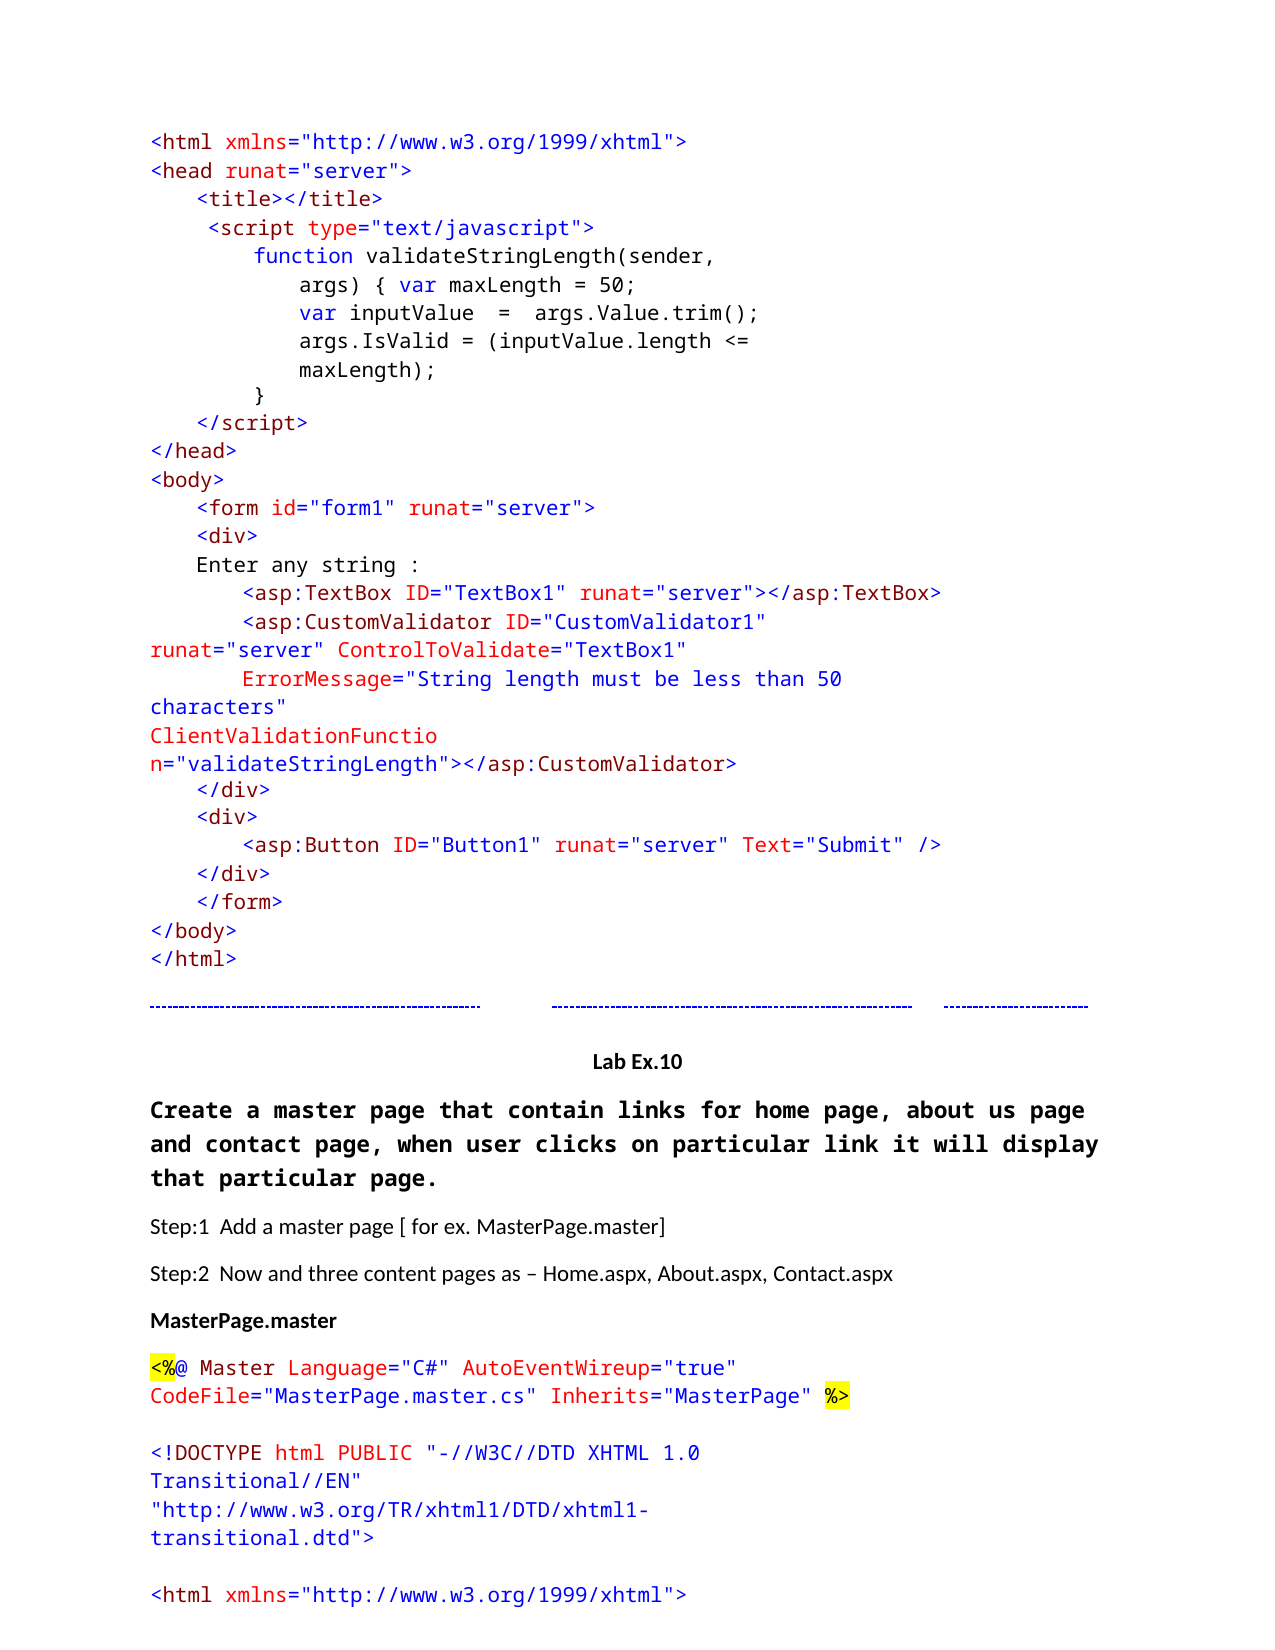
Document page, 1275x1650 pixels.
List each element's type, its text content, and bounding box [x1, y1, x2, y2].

text MasterPage.master [150, 1306, 1135, 1334]
text function validateStringLength(sender, args) { var maxLength = 50; [253, 241, 771, 298]
text <asp:TextBox ID="TextBox1" runat="server"></asp:TextBox> [242, 578, 1135, 607]
text var inputValue = args.Value.trim(); args.IsValid = (inputValue.length <= maxLength); [299, 298, 850, 383]
text <html xmlns="http://www.w3.org/1999/xhtml"> [150, 127, 1135, 156]
text ErrorMessage="String length must be less than 50 characters" ClientValidationFunction="validateStringLength"></asp:CustomValidator> [150, 664, 954, 778]
text </head> [150, 436, 1135, 465]
text <body> [150, 465, 1135, 493]
text <!DOCTYPE html PUBLIC "-//W3C//DTD XHTML 1.0 Transitional//EN" "http://www.w3.org/TR/xhtml1/DTD/xhtml1-transitional.dtd"> [150, 1438, 861, 1552]
text <asp:Button ID="Button1" runat="server" Text="Submit" /> [242, 830, 1135, 859]
text <div> [196, 802, 1135, 830]
text <div> [196, 522, 1135, 550]
text Enter any string : [196, 550, 1135, 578]
text </body> [150, 916, 1135, 944]
text Lab Ex.10 [263, 1047, 1011, 1075]
text Step:2 Now and three content pages as – Home.aspx, About.aspx, Contact.aspx [150, 1259, 1135, 1287]
text } [253, 383, 1135, 408]
text Step:1 Add a master page [ for ex. MasterPage.master] [150, 1212, 1135, 1240]
text <%@ Master Language="C#" AutoEventWireup="true" CodeFile="MasterPage.master.cs" Inherits="MasterPage" %> [150, 1353, 1057, 1409]
text <script type="text/javascript"> [207, 213, 1135, 241]
text </div> [196, 859, 1135, 887]
text <title></title> [196, 184, 1135, 213]
text </div> [196, 778, 1135, 802]
text </script> [196, 408, 1135, 436]
text <html xmlns="http://www.w3.org/1999/xhtml"> [150, 1580, 1135, 1608]
text Create a master page that contain links for home page, about us page and contact page, when user clicks on particular link it will display that particular page. [150, 1094, 1135, 1193]
text <asp:CustomValidator ID="CustomValidator1" runat="server" ControlToValidate="TextBox1" [150, 607, 897, 664]
text </html> [150, 944, 1135, 973]
text <head runat="server"> [150, 156, 1135, 184]
text <form id="form1" runat="server"> [196, 493, 1135, 522]
text </form> [196, 887, 1135, 916]
